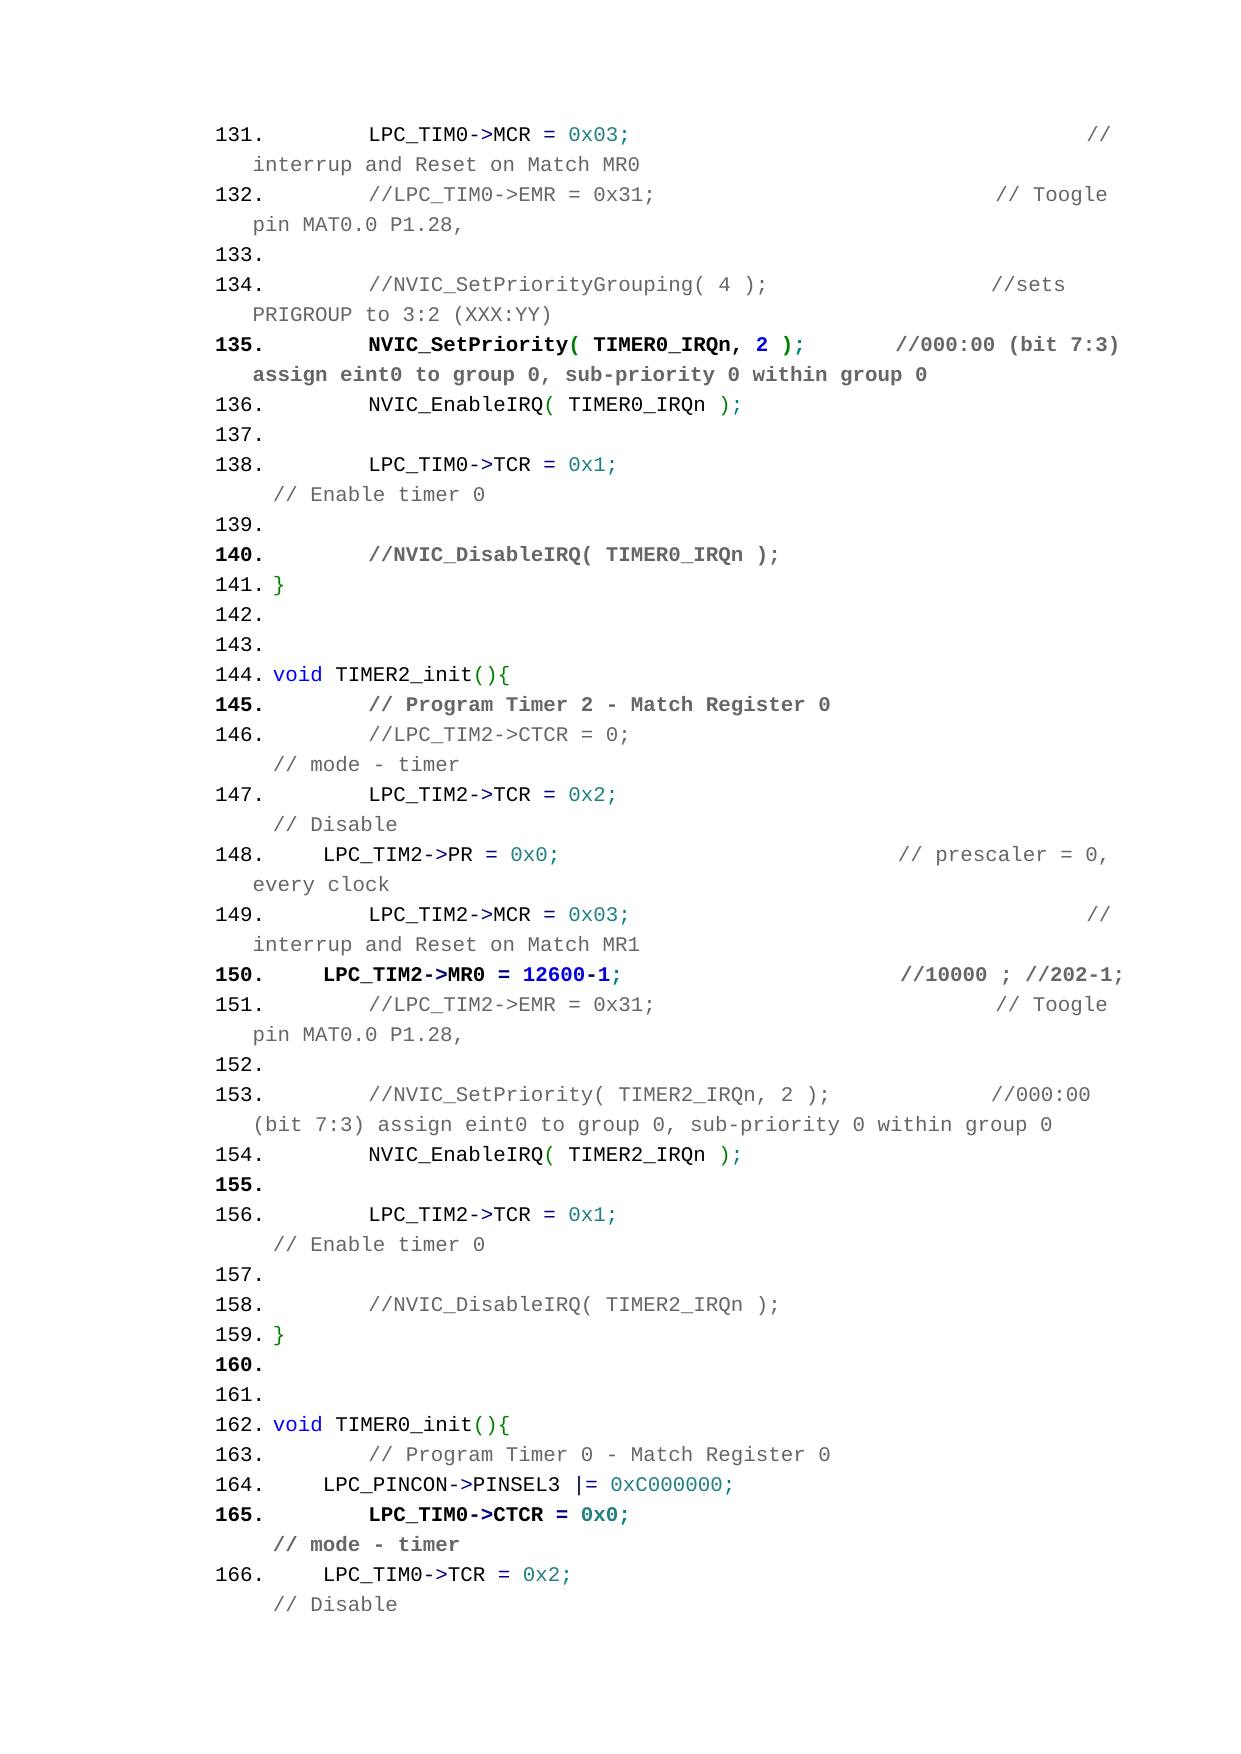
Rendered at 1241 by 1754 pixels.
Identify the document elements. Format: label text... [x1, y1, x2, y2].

list LPC_TIM2->MR0 = 12600-1; //10000 ; //202-1; [215, 958, 1152, 988]
list void TIMER0_init(){ [215, 1408, 1152, 1438]
list //NVIC_SetPriority( TIMER2_IRQn, 2 ); //000:00 (bit 7:3) assign eint0 to group 0, sub-priority 0 within group 0 [215, 1078, 1152, 1138]
list //NVIC_DisableIRQ( TIMER2_IRQn ); [215, 1288, 1152, 1318]
list //LPC_TIM2->CTCR = 0; // mode - timer [215, 718, 1152, 778]
list LPC_TIM0->MCR = 0x03; // interrup and Reset on Match MR0 [215, 118, 1152, 178]
list NVIC_EnableIRQ( TIMER0_IRQn ); [215, 388, 1152, 418]
list //NVIC_DisableIRQ( TIMER0_IRQn ); [215, 538, 1152, 568]
list NVIC_EnableIRQ( TIMER2_IRQn ); [215, 1138, 1152, 1168]
list } [215, 1318, 1152, 1348]
list // Program Timer 2 - Match Register 0 [215, 688, 1152, 718]
list LPC_TIM2->PR = 0x0; // prescaler = 0, every clock [215, 838, 1152, 898]
list LPC_TIM2->TCR = 0x1; // Enable timer 0 [215, 1198, 1152, 1258]
list LPC_TIM2->TCR = 0x2; // Disable [215, 778, 1152, 838]
list // Program Timer 0 - Match Register 0 [215, 1438, 1152, 1468]
list NVIC_SetPriority( TIMER0_IRQn, 2 ); //000:00 (bit 7:3) assign eint0 to group 0, sub-priority 0 within group 0 [215, 328, 1152, 388]
list LPC_TIM0->TCR = 0x1; // Enable timer 0 [215, 448, 1152, 508]
list } [215, 568, 1152, 598]
list LPC_TIM0->TCR = 0x2; // Disable [215, 1558, 1152, 1618]
list //LPC_TIM0->EMR = 0x31; // Toogle pin MAT0.0 P1.28, [215, 178, 1152, 238]
list //NVIC_SetPriorityGrouping( 4 ); //sets PRIGROUP to 3:2 (XXX:YY) [215, 268, 1152, 328]
list //LPC_TIM2->EMR = 0x31; // Toogle pin MAT0.0 P1.28, [215, 988, 1152, 1048]
list LPC_PINCON->PINSEL3 |= 0xC000000; [215, 1468, 1152, 1498]
list LPC_TIM0->CTCR = 0x0; // mode - timer [215, 1498, 1152, 1558]
list LPC_TIM2->MCR = 0x03; // interrup and Reset on Match MR1 [215, 898, 1152, 958]
list void TIMER2_init(){ [215, 658, 1152, 688]
